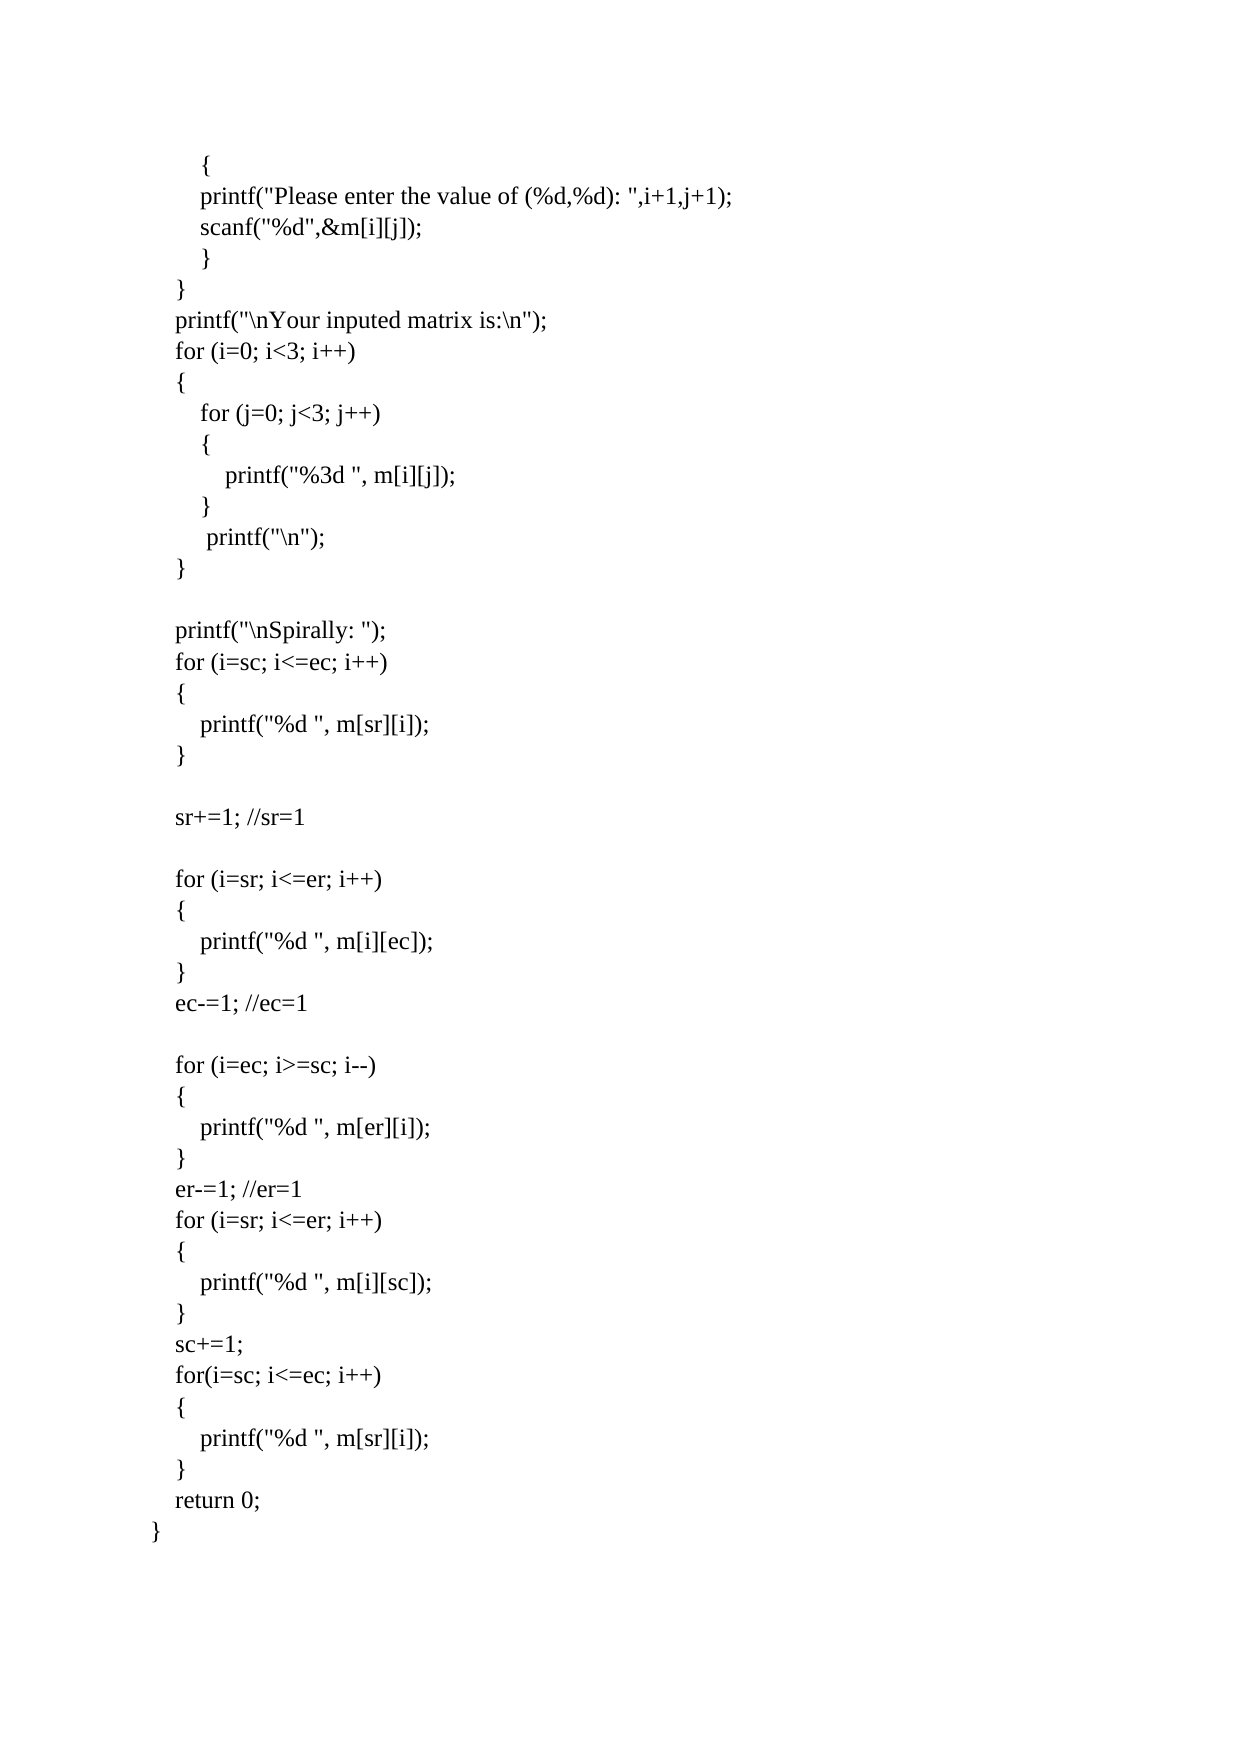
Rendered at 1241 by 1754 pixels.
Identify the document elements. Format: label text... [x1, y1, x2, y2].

text for (i=sr; i<=er; i++) [150, 1205, 1090, 1234]
text for (i=ec; i>=sc; i--) [150, 1050, 1090, 1079]
text for (i=0; i<3; i++) [150, 336, 1090, 365]
text sr+=1; //sr=1 [150, 802, 1090, 831]
text } [150, 274, 1090, 303]
text } [150, 491, 1090, 520]
text } [150, 740, 1090, 768]
text printf("%d ", m[i][sc]); [150, 1267, 1090, 1296]
text printf("%d ", m[i][ec]); [150, 926, 1090, 955]
text } [150, 553, 1090, 582]
text ec-=1; //ec=1 [150, 988, 1090, 1017]
text return 0; [150, 1485, 1090, 1513]
text printf("\nYour inputed matrix is:\n"); [150, 305, 1090, 334]
text { [150, 895, 1090, 924]
text for(i=sc; i<=ec; i++) [150, 1361, 1090, 1389]
text { [150, 429, 1090, 458]
text printf("\n"); [150, 522, 1090, 551]
text for (i=sr; i<=er; i++) [150, 864, 1090, 893]
text for (i=sc; i<=ec; i++) [150, 647, 1090, 675]
text { [150, 150, 1090, 179]
text sc+=1; [150, 1329, 1090, 1358]
text } [150, 243, 1090, 272]
text { [150, 1081, 1090, 1110]
text printf("Please enter the value of (%d,%d): ",i+1,j+1); [150, 181, 1090, 210]
text printf("%d ", m[sr][i]); [150, 709, 1090, 737]
text printf("\nSpirally: "); [150, 616, 1090, 644]
text } [150, 957, 1090, 986]
text scanf("%d",&m[i][j]); [150, 212, 1090, 241]
text for (j=0; j<3; j++) [150, 398, 1090, 427]
text } [150, 1516, 1090, 1544]
text { [150, 1392, 1090, 1420]
text { [150, 1236, 1090, 1265]
text } [150, 1298, 1090, 1327]
text printf("%d ", m[er][i]); [150, 1112, 1090, 1141]
text printf("%d ", m[sr][i]); [150, 1423, 1090, 1451]
text { [150, 367, 1090, 396]
text { [150, 678, 1090, 706]
text printf("%3d ", m[i][j]); [150, 460, 1090, 489]
text } [150, 1454, 1090, 1482]
text } [150, 1143, 1090, 1172]
text er-=1; //er=1 [150, 1174, 1090, 1203]
